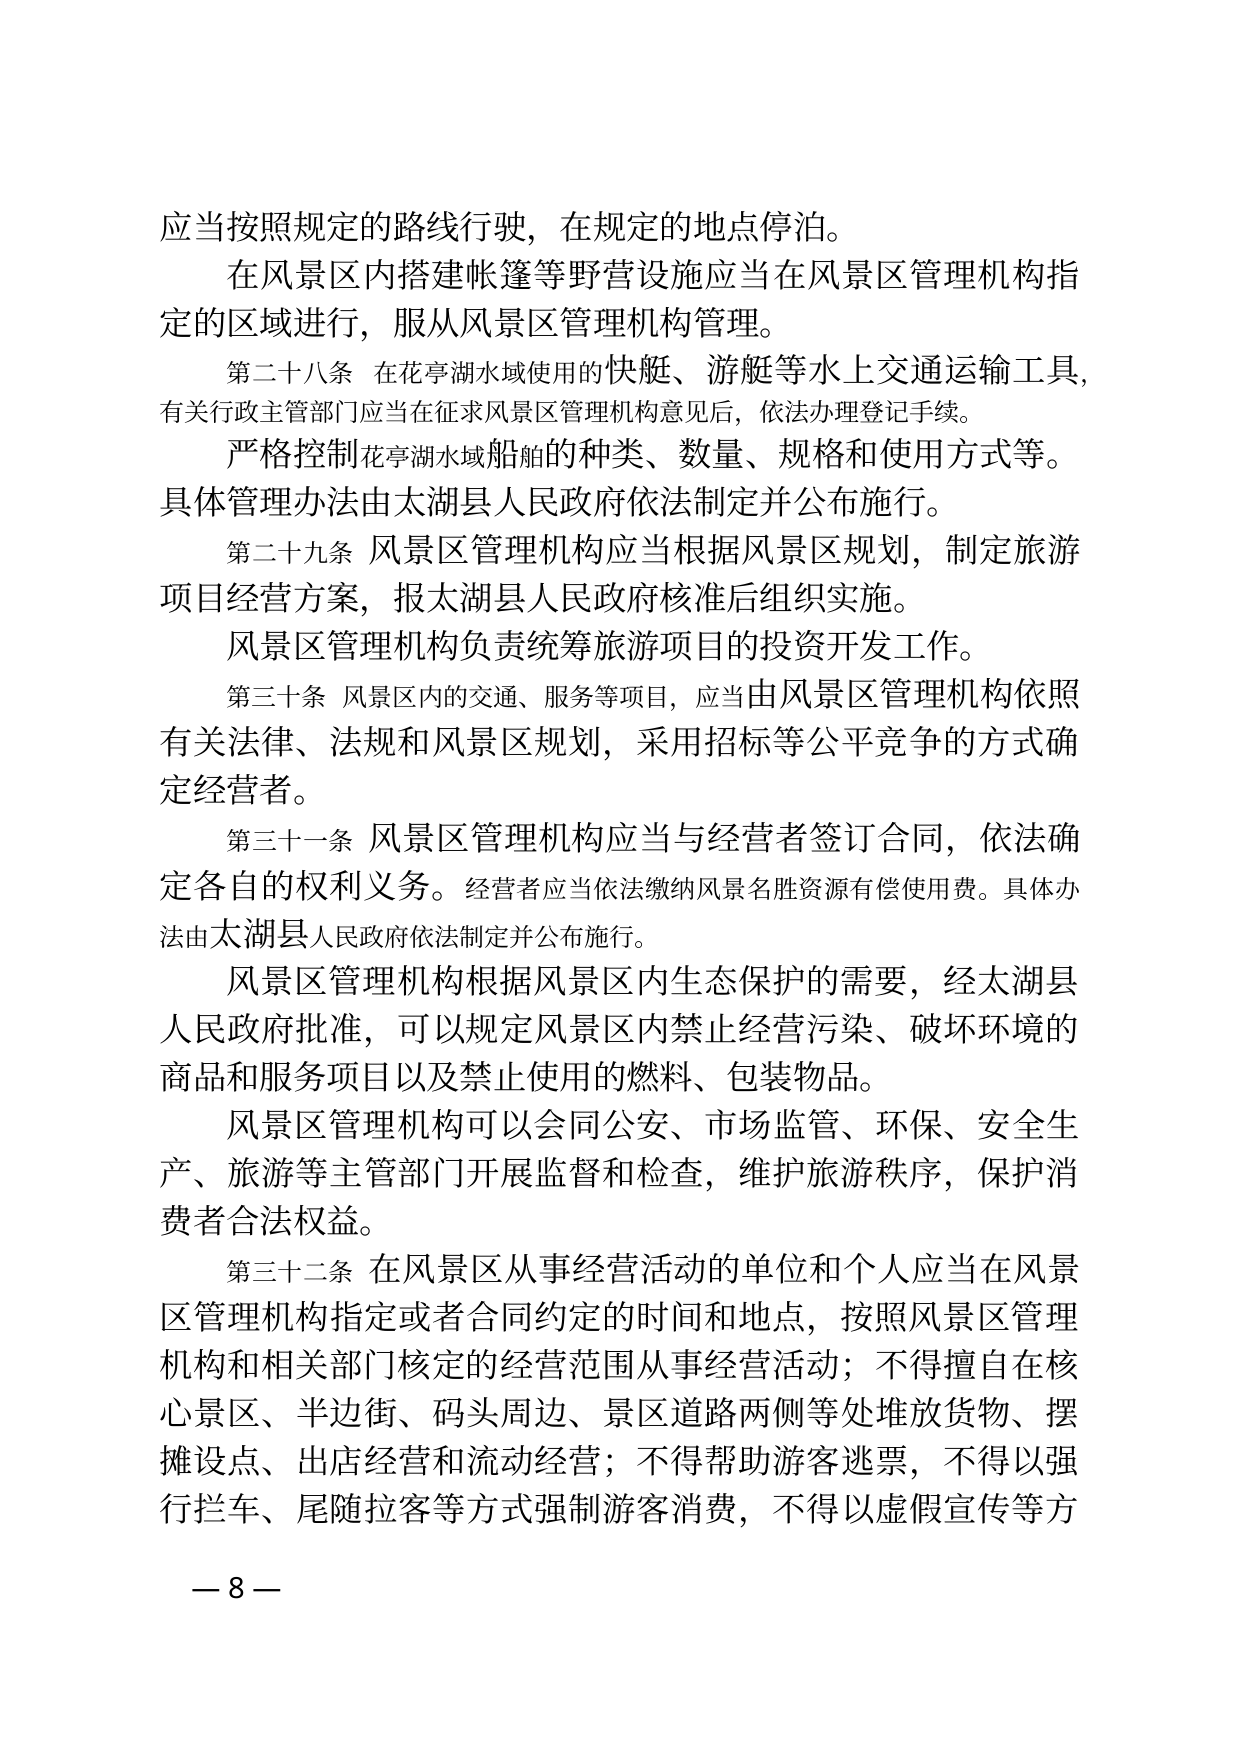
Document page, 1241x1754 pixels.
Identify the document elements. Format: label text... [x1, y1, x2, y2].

text 风景区管理机构可以会同公安、市场监管、环保、安全生产、旅游等主管部门开展监督和检查，维护旅游秩序，保护消费者合法权益。 [159, 1099, 1081, 1243]
text 严格控制花亭湖水域船舶的种类、数量、规格和使用方式等。具体管理办法由太湖县人民政府依法制定并公布施行。 [159, 428, 1081, 524]
text 风景区管理机构负责统筹旅游项目的投资开发工作。 [159, 620, 1081, 668]
text 第二十九条 风景区管理机构应当根据风景区规划，制定旅游项目经营方案，报太湖县人民政府核准后组织实施。 [159, 524, 1081, 620]
text 第三十一条 风景区管理机构应当与经营者签订合同，依法确定各自的权利义务。经营者应当依法缴纳风景名胜资源有偿使用费。具体办法由太湖县人民政府依法制定并公布施行。 [159, 812, 1081, 956]
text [159, 1243, 1081, 1531]
text 第二十八条 在花亭湖水域使用的快艇、游艇等水上交通运输工具，有关行政主管部门应当在征求风景区管理机构意见后，依法办理登记手续。 [159, 344, 1081, 428]
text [159, 201, 1081, 249]
text 在风景区内搭建帐篷等野营设施应当在风景区管理机构指定的区域进行，服从风景区管理机构管理。 [159, 249, 1081, 344]
text 风景区管理机构根据风景区内生态保护的需要，经太湖县人民政府批准，可以规定风景区内禁止经营污染、破坏环境的商品和服务项目以及禁止使用的燃料、包装物品。 [159, 956, 1081, 1099]
text 第三十条 风景区内的交通、服务等项目，应当由风景区管理机构依照有关法律、法规和风景区规划，采用招标等公平竞争的方式确定经营者。 [159, 668, 1081, 812]
